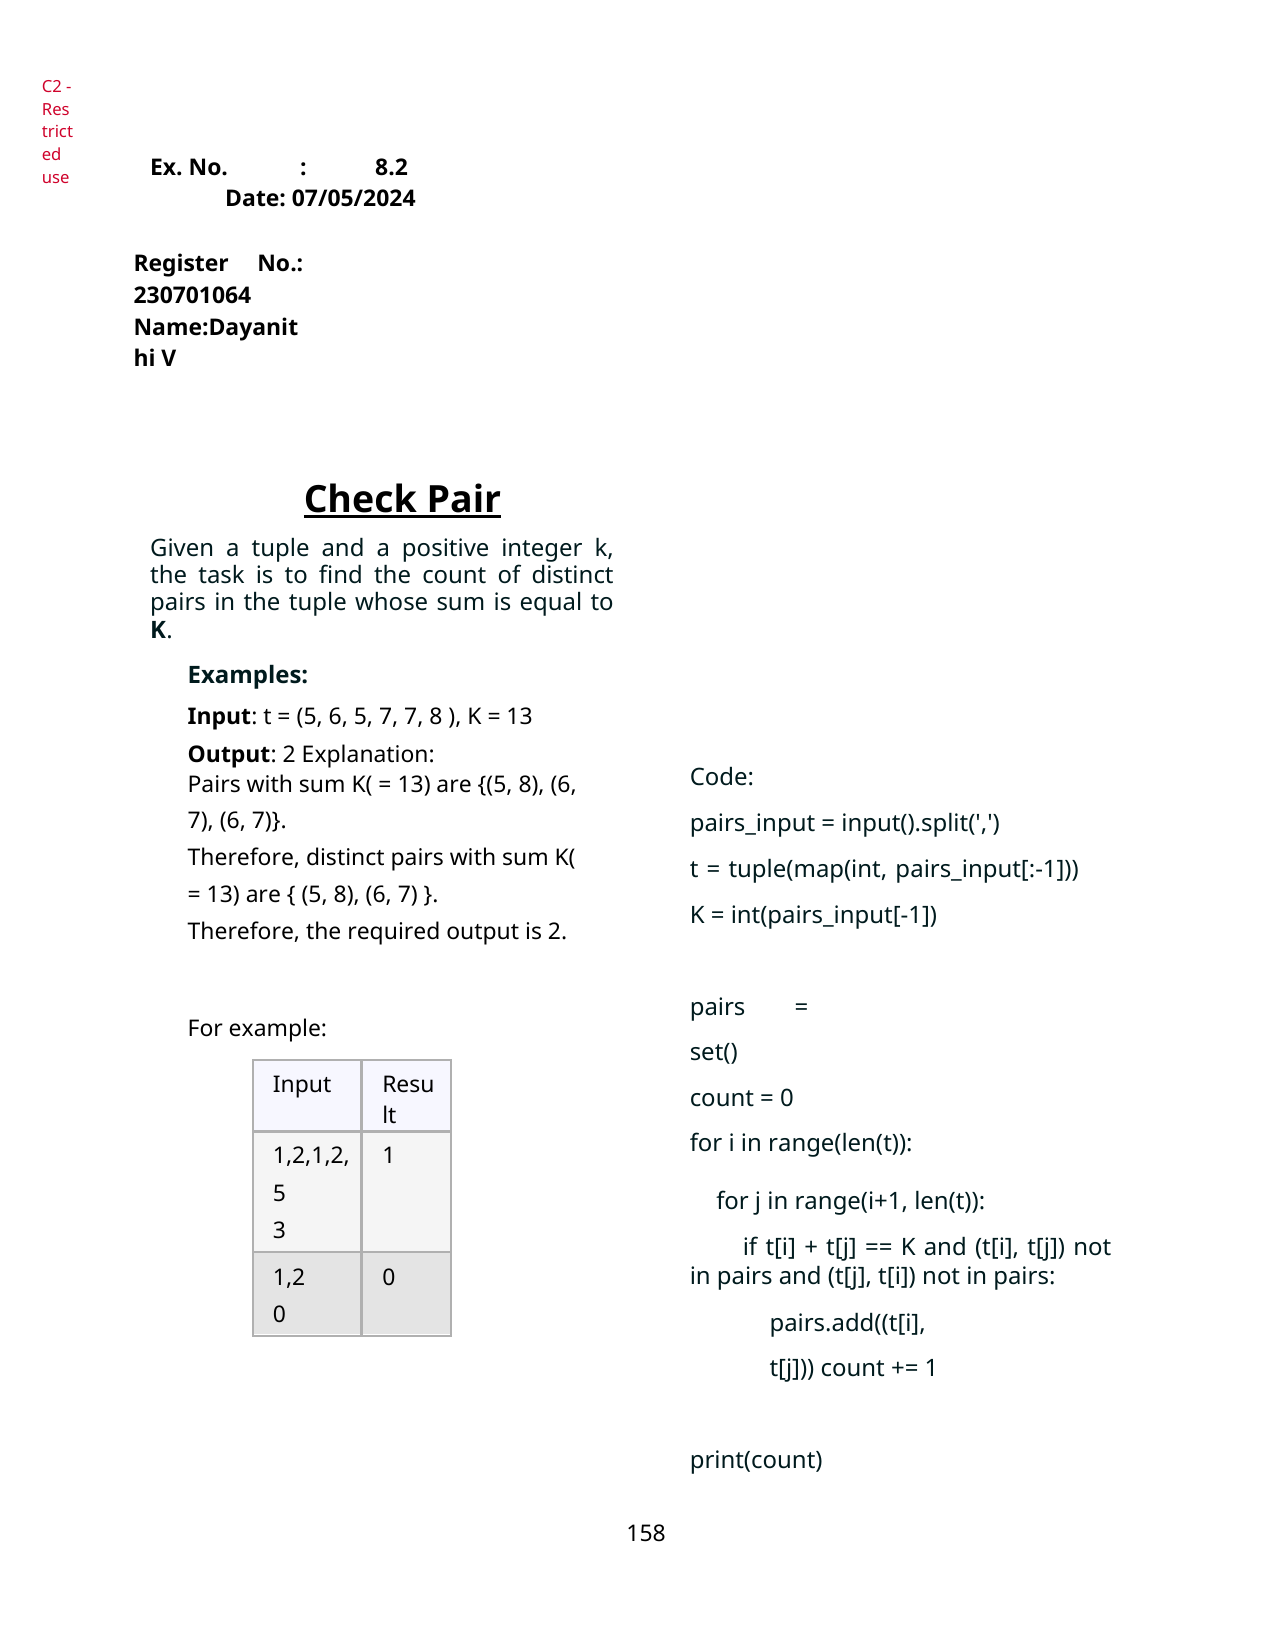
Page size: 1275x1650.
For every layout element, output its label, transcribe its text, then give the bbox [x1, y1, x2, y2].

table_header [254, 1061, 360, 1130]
text 7), (6, 7)}. [187, 804, 619, 835]
text for j in range(i+1, len(t)): [716, 1184, 1158, 1216]
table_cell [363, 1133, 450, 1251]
text pairs.add((t[i], t[j])) count += 1 [769, 1306, 969, 1384]
text if t[i] + t[j] == K and (t[i], t[j]) not in pairs and (t[j], t[i]) not in pairs: [689, 1232, 1112, 1291]
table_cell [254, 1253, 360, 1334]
text Pairs with sum K( = 13) are {(5, 8), (6, [187, 768, 619, 799]
text For example: [187, 1012, 619, 1044]
text Therefore, the required output is 2. [187, 914, 619, 946]
subtitle Examples: [187, 658, 619, 690]
text Ex. No. : 8.2 [150, 151, 1158, 182]
text Date: 07/05/2024 [225, 182, 1158, 213]
text Input: t = (5, 6, 5, 7, 7, 8 ), K = 13 [187, 699, 619, 731]
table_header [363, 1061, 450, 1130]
text t = tuple(map(int, pairs_input[:-1])) K = int(pairs_input[-1]) [689, 852, 1079, 930]
text pairs_input = input().split(',') [689, 806, 1158, 838]
text Therefore, distinct pairs with sum K( [187, 841, 619, 872]
text Given a tuple and a positive integer k, the task is to find the count of distinct pairs in the tuple whose sum is equal to K. [150, 534, 615, 646]
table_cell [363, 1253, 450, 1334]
text Output: 2 Explanation: [187, 739, 445, 768]
text Name:Dayanithi V [133, 310, 300, 373]
text for i in range(len(t)): [689, 1126, 1158, 1159]
text print(count) [689, 1443, 1158, 1476]
text pairs = set() count = 0 [689, 989, 808, 1113]
text = 13) are { (5, 8), (6, 7) }. [187, 878, 619, 909]
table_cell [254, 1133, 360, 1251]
text Check Pair [303, 472, 1158, 523]
text Code: [689, 759, 1158, 792]
text Register No.: 230701064 [133, 247, 303, 310]
